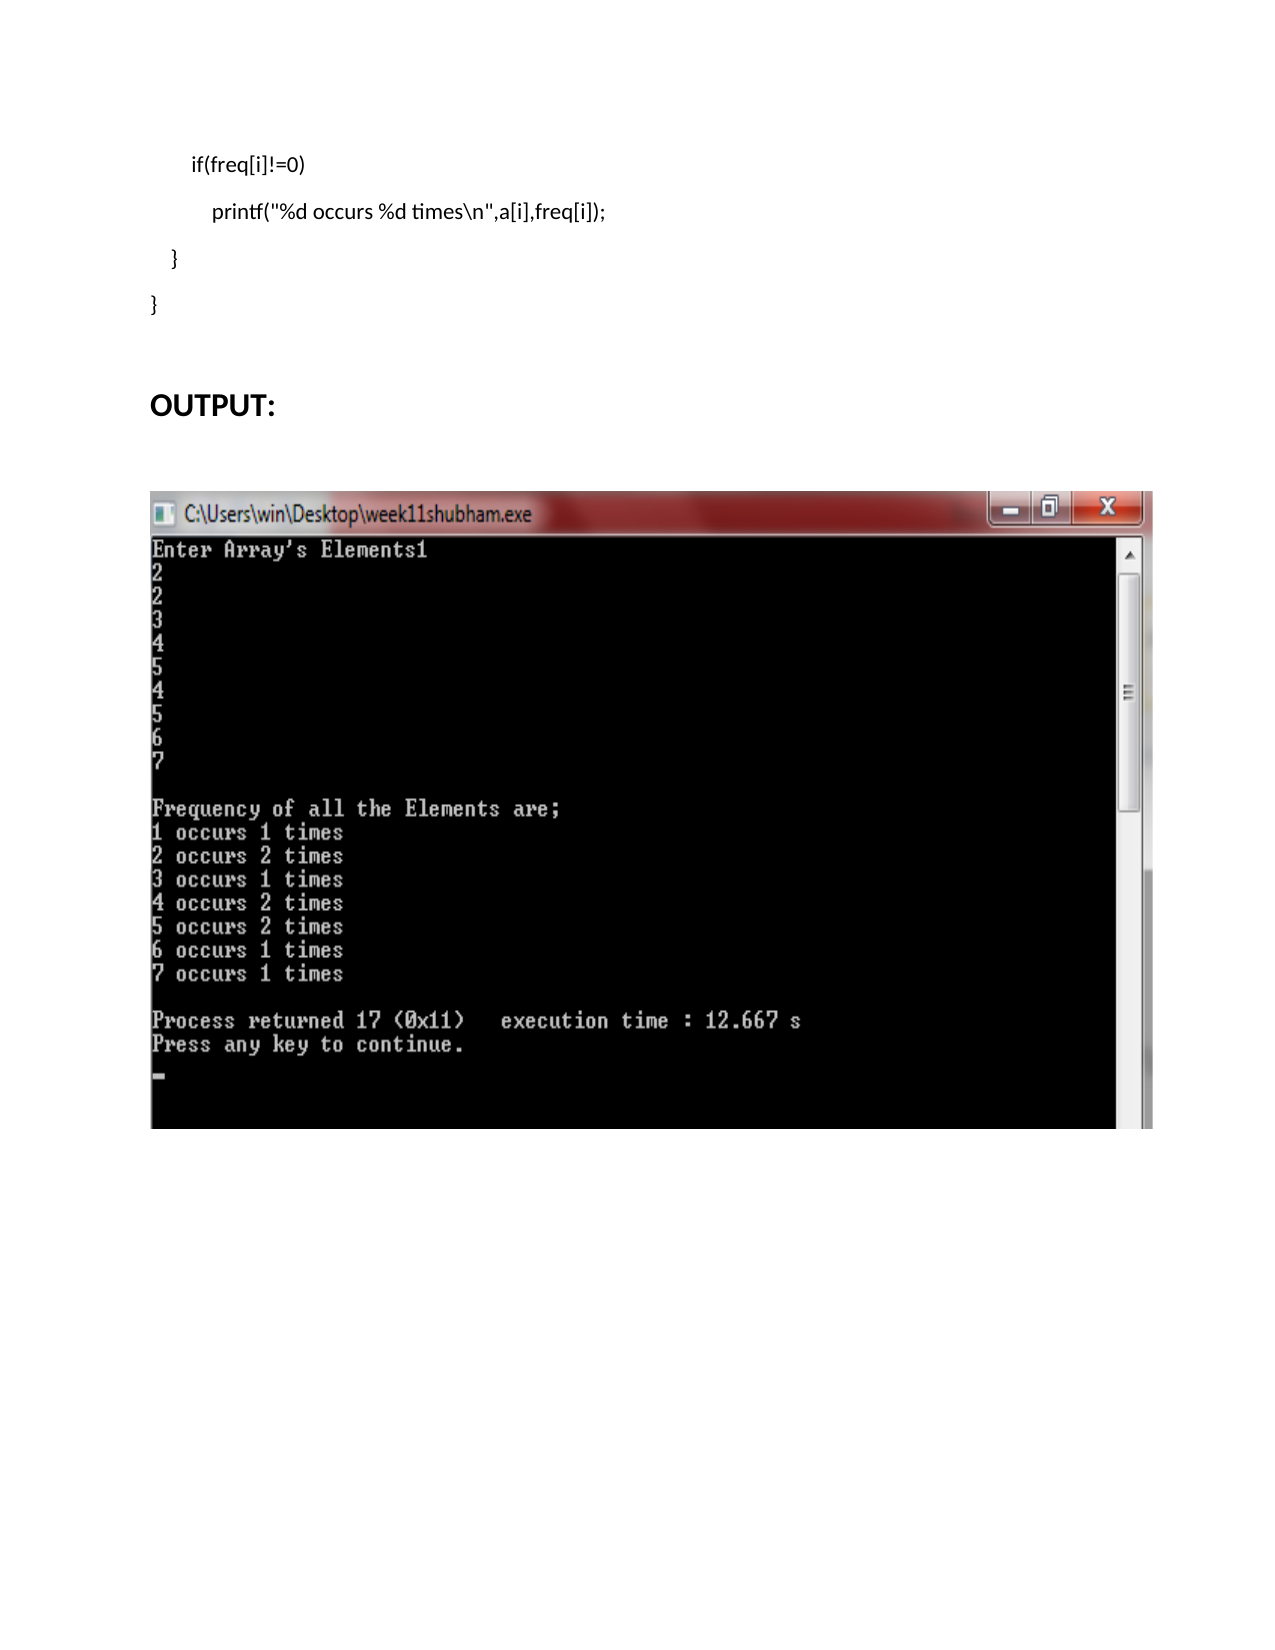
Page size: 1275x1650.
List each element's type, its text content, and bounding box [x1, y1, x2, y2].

picture [150, 491, 1153, 1129]
text printf("%d occurs %d times\n",a[i],freq[i]); [150, 197, 1125, 225]
text if(freq[i]!=0) [150, 150, 1125, 178]
text } [150, 244, 1125, 272]
text OUTPUT: [150, 384, 1125, 425]
text } [150, 291, 1125, 319]
